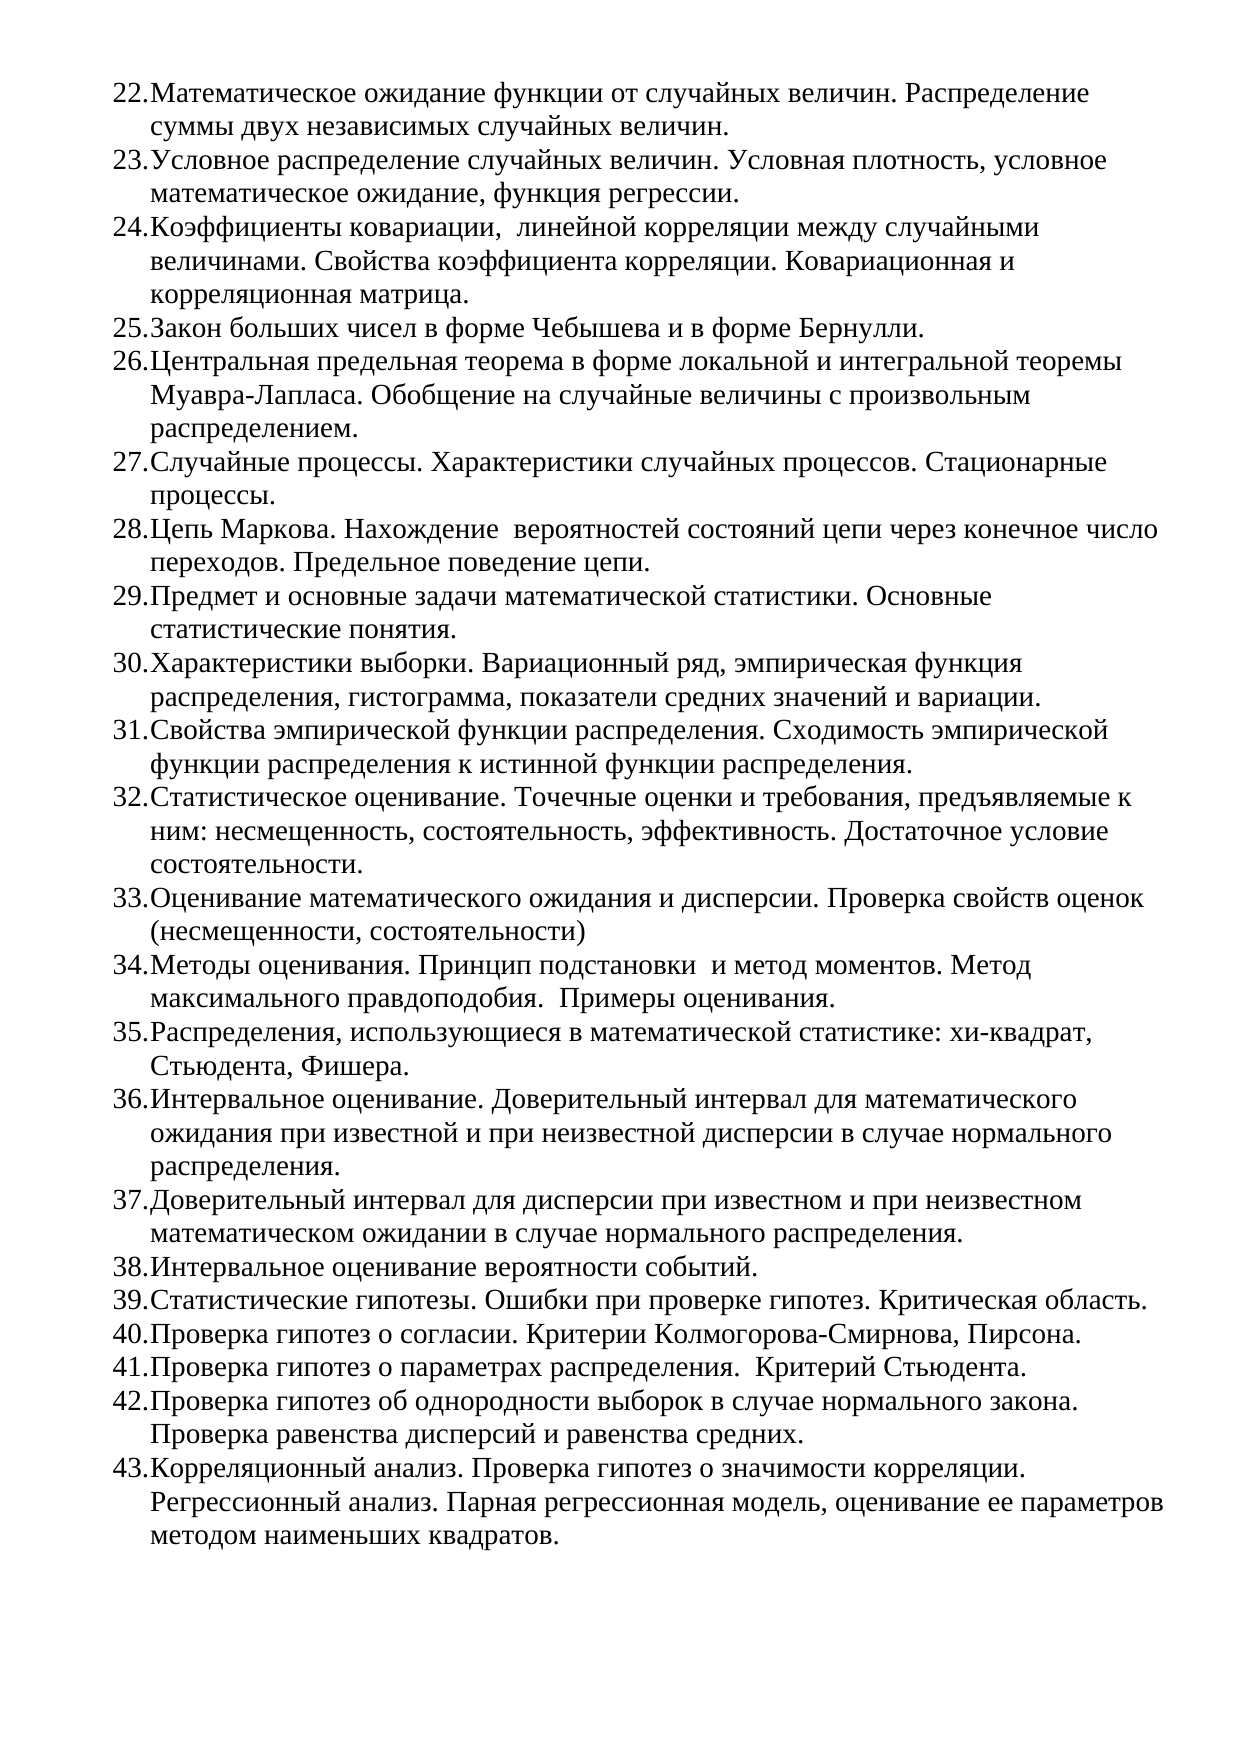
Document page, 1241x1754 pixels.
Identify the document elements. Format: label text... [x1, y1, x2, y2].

list Методы оценивания. Принцип подстановки и метод моментов. Метод максимального правдоподобия. Примеры оценивания. [112, 947, 1165, 1014]
list Предмет и основные задачи математической статистики. Основные статистические понятия. [112, 578, 1165, 645]
list Коэффициенты ковариации, линейной корреляции между случайными величинами. Свойства коэффициента корреляции. Ковариационная и корреляционная матрица. [112, 209, 1165, 310]
list Свойства эмпирической функции распределения. Сходимость эмпирической функции распределения к истинной функции распределения. [112, 712, 1165, 779]
list Случайные процессы. Характеристики случайных процессов. Стационарные процессы. [112, 444, 1165, 511]
list Условное распределение случайных величин. Условная плотность, условное математическое ожидание, функция регрессии. [112, 142, 1165, 209]
list Доверительный интервал для дисперсии при известном и при неизвестном математическом ожидании в случае нормального распределения. [112, 1182, 1165, 1249]
list Оценивание математического ожидания и дисперсии. Проверка свойств оценок (несмещенности, состоятельности) [112, 880, 1165, 947]
list Интервальное оценивание вероятности событий. [112, 1249, 1165, 1282]
list Распределения, использующиеся в математической статистике: хи-квадрат, Стьюдента, Фишера. [112, 1014, 1165, 1081]
list Интервальное оценивание. Доверительный интервал для математического ожидания при известной и при неизвестной дисперсии в случае нормального распределения. [112, 1081, 1165, 1182]
list Закон больших чисел в форме Чебышева и в форме Бернулли. [112, 310, 1165, 343]
list Цепь Маркова. Нахождение вероятностей состояний цепи через конечное число переходов. Предельное поведение цепи. [112, 511, 1165, 578]
list Проверка гипотез о согласии. Критерии Колмогорова-Смирнова, Пирсона. [112, 1316, 1165, 1349]
list Математическое ожидание функции от случайных величин. Распределение суммы двух независимых случайных величин. [112, 75, 1165, 142]
list Проверка гипотез о параметрах распределения. Критерий Стьюдента. [112, 1349, 1165, 1383]
list Характеристики выборки. Вариационный ряд, эмпирическая функция распределения, гистограмма, показатели средних значений и вариации. [112, 645, 1165, 712]
list Центральная предельная теорема в форме локальной и интегральной теоремы Муавра-Лапласа. Обобщение на случайные величины с произвольным распределением. [112, 343, 1165, 444]
list Проверка гипотез об однородности выборок в случае нормального закона. Проверка равенства дисперсий и равенства средних. [112, 1383, 1165, 1450]
list Статистические гипотезы. Ошибки при проверке гипотез. Критическая область. [112, 1282, 1165, 1316]
list Статистическое оценивание. Точечные оценки и требования, предъявляемые к ним: несмещенность, состоятельность, эффективность. Достаточное условие состоятельности. [112, 779, 1165, 880]
list Корреляционный анализ. Проверка гипотез о значимости корреляции. Регрессионный анализ. Парная регрессионная модель, оценивание ее параметров методом наименьших квадратов. [112, 1450, 1165, 1551]
